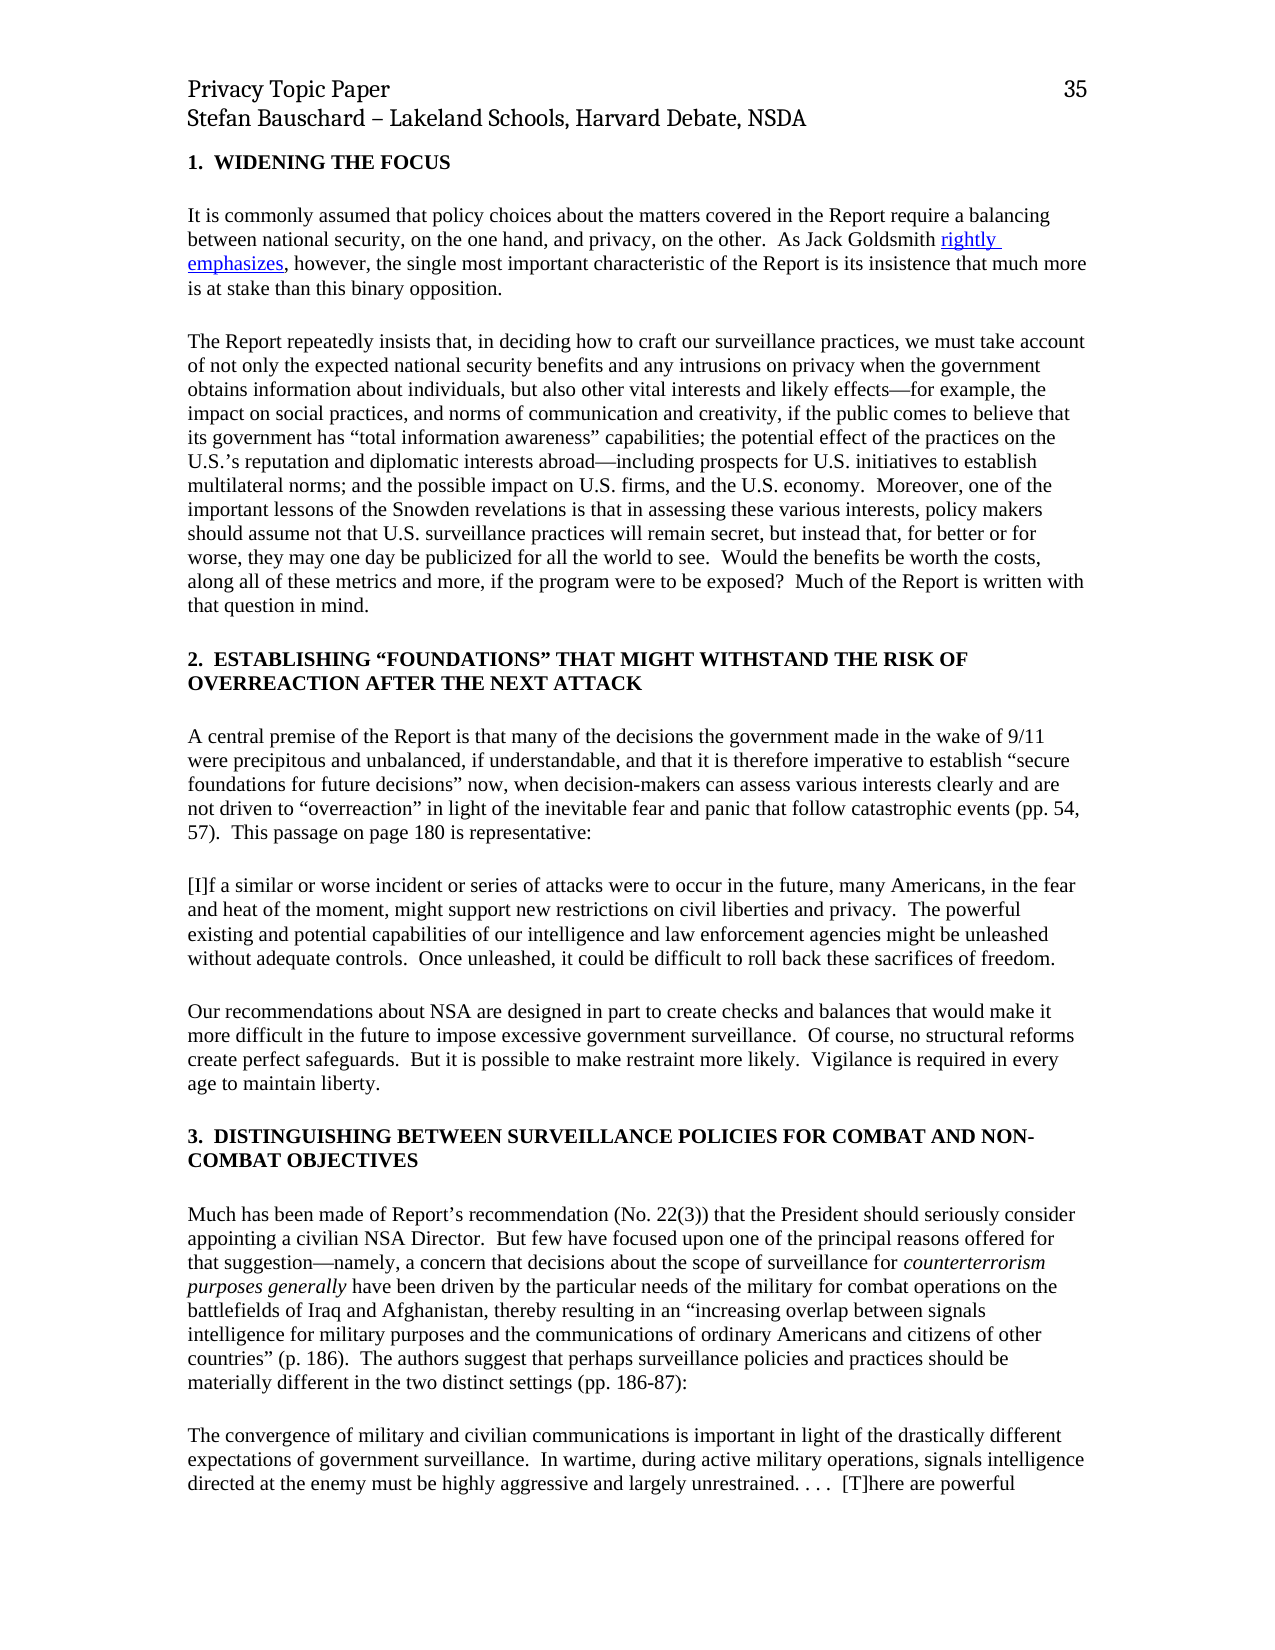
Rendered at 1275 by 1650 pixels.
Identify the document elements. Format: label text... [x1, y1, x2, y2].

text 2. ESTABLISHING “FOUNDATIONS” THAT MIGHT WITHSTAND THE RISK OF OVERREACTION AFTER THE NEXT ATTACK [187, 647, 1087, 695]
text A central premise of the Report is that many of the decisions the government made in the wake of 9/11 were precipitous and unbalanced, if understandable, and that it is therefore imperative to establish “secure foundations for future decisions” now, when decision-makers can assess various interests clearly and are not driven to “overreaction” in light of the inevitable fear and panic that follow catastrophic events (pp. 54, 57). This passage on page 180 is representative: [187, 724, 1087, 844]
text 3. DISTINGUISHING BETWEEN SURVEILLANCE POLICIES FOR COMBAT AND NON-COMBAT OBJECTIVES [187, 1124, 1087, 1172]
text [I]f a similar or worse incident or series of attacks were to occur in the future, many Americans, in the fear and heat of the moment, might support new restrictions on civil liberties and privacy. The powerful existing and potential capabilities of our intelligence and law enforcement agencies might be unleashed without adequate controls. Once unleashed, it could be difficult to roll back these sacrifices of freedom. [187, 873, 1087, 969]
text 1. WIDENING THE FOCUS [187, 150, 1087, 174]
text Much has been made of Report’s recommendation (No. 22(3)) that the President should seriously consider appointing a civilian NSA Director. But few have focused upon one of the principal reasons offered for that suggestion—namely, a concern that decisions about the scope of surveillance for counterterrorism purposes generally have been driven by the particular needs of the military for combat operations on the battlefields of Iraq and Afghanistan, thereby resulting in an “increasing overlap between signals intelligence for military purposes and the communications of ordinary Americans and citizens of other countries” (p. 186). The authors suggest that perhaps surveillance policies and practices should be materially different in the two distinct settings (pp. 186-87): [187, 1201, 1087, 1394]
text It is commonly assumed that policy choices about the matters covered in the Report require a balancing between national security, on the one hand, and privacy, on the other. As Jack Goldsmith rightly emphasizes, however, the single most important characteristic of the Report is its insistence that much more is at stake than this binary opposition. [187, 203, 1087, 299]
text Our recommendations about NSA are designed in part to create checks and balances that would make it more difficult in the future to impose excessive government surveillance. Of course, no structural reforms create perfect safeguards. But it is possible to make restraint more likely. Vigilance is required in every age to maintain liberty. [187, 999, 1087, 1095]
text The Report repeatedly insists that, in deciding how to craft our surveillance practices, we must take account of not only the expected national security benefits and any intrusions on privacy when the government obtains information about individuals, but also other vital interests and likely effects—for example, the impact on social practices, and norms of communication and creativity, if the public comes to believe that its government has “total information awareness” capabilities; the potential effect of the practices on the U.S.’s reputation and diplomatic interests abroad—including prospects for U.S. initiatives to establish multilateral norms; and the possible impact on U.S. firms, and the U.S. economy. Moreover, one of the important lessons of the Snowden revelations is that in assessing these various interests, policy makers should assume not that U.S. surveillance practices will remain secret, but instead that, for better or for worse, they may one day be publicized for all the world to see. Would the benefits be worth the costs, along all of these metrics and more, if the program were to be exposed? Much of the Report is written with that question in mind. [187, 329, 1087, 617]
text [187, 1423, 1087, 1495]
